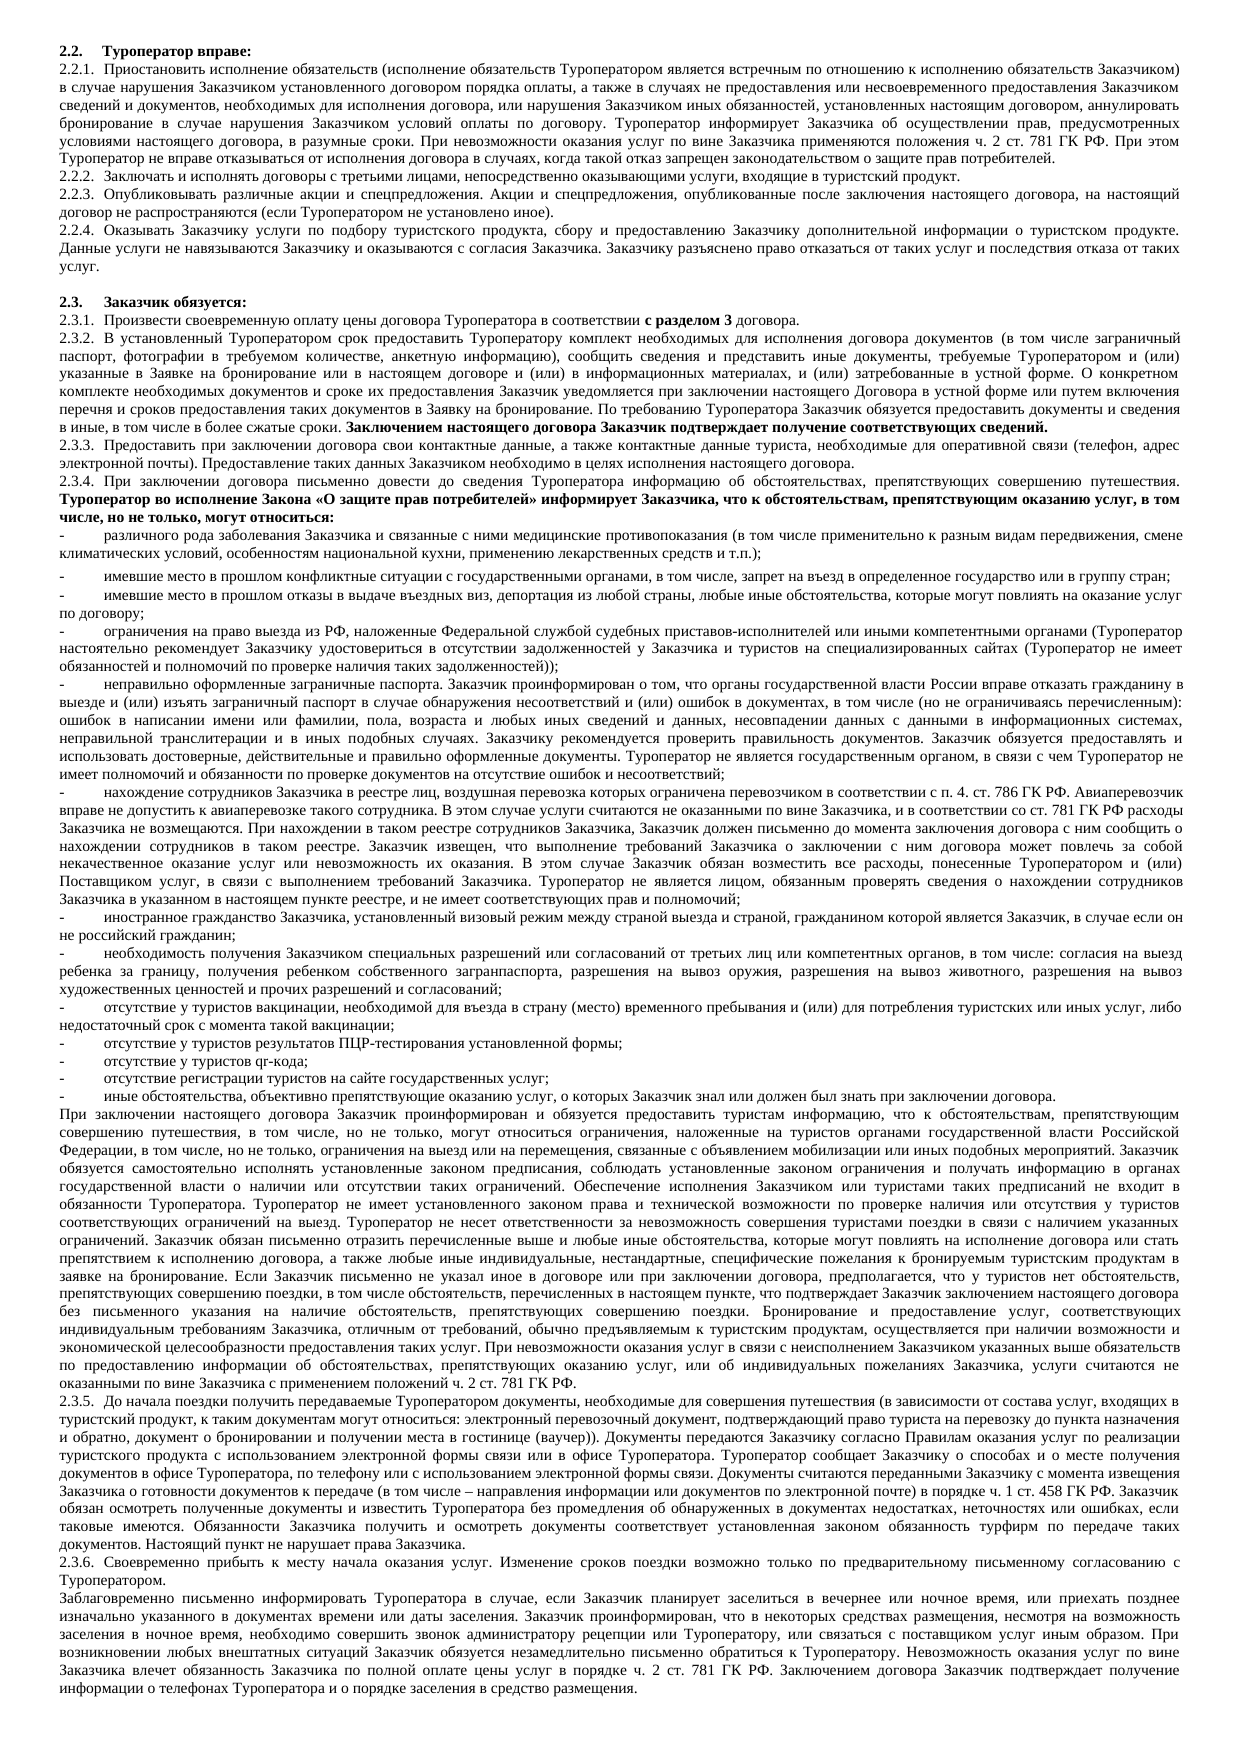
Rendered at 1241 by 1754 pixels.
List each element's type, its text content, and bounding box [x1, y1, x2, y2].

list Предоставить при заключении договора свои контактные данные, а также контактные данные туриста, необходимые для оперативной связи (телефон, адрес электронной почты). Предоставление таких данных Заказчиком необходимо в целях исполнения настоящего договора. [59, 436, 1181, 472]
text При заключении настоящего договора Заказчик проинформирован и обязуется предоставить туристам информацию, что к обстоятельствам, препятствующим совершению путешествия, в том числе, но не только, могут относиться ограничения, наложенные на туристов органами государственной власти Российской Федерации, в том числе, но не только, ограничения на выезд или на перемещения, связанные с объявлением мобилизации или иных подобных мероприятий. Заказчик обязуется самостоятельно исполнять установленные законом предписания, соблюдать установленные законом ограничения и получать информацию в органах государственной власти о наличии или отсутствии таких ограничений. Обеспечение исполнения Заказчиком или туристами таких предписаний не входит в обязанности Туроператора. Туроператор не имеет установленного законом права и технической возможности по проверке наличия или отсутствия у туристов соответствующих ограничений на выезд. Туроператор не несет ответственности за невозможность совершения туристами поездки в связи с наличием указанных ограничений. Заказчик обязан письменно отразить перечисленные выше и любые иные обстоятельства, которые могут повлиять на исполнение договора или стать препятствием к исполнению договора, а также любые иные индивидуальные, нестандартные, специфические пожелания к бронируемым туристским продуктам в заявке на бронирование. Если Заказчик письменно не указал иное в договоре или при заключении договора, предполагается, что у туристов нет обстоятельств, препятствующих совершению поездки, в том числе обстоятельств, перечисленных в настоящем пункте, что подтверждает Заказчик заключением настоящего договора без письменного указания на наличие обстоятельств, препятствующих совершению поездки. Бронирование и предоставление услуг, соответствующих индивидуальным требованиям Заказчика, отличным от требований, обычно предъявляемым к туристским продуктам, осуществляется при наличии возможности и экономической целесообразности предоставления таких услуг. При невозможности оказания услуг в связи с неисполнением Заказчиком указанных выше обязательств по предоставлению информации об обстоятельствах, препятствующих оказанию услуг, или об индивидуальных пожеланиях Заказчика, услуги считаются не оказанными по вине Заказчика с применением положений ч. 2 ст. 781 ГК РФ. [59, 1105, 1181, 1392]
list отсутствие у туристов вакцинации, необходимой для въезда в страну (место) временного пребывания и (или) для потребления туристских или иных услуг, либо недостаточный срок с момента такой вакцинации; [59, 998, 1184, 1033]
list иностранное гражданство Заказчика, установленный визовый режим между страной выезда и страной, гражданином которой является Заказчик, в случае если он не российский гражданин; [59, 908, 1184, 944]
list ограничения на право выезда из РФ, наложенные Федеральной службой судебных приставов-исполнителей или иными компетентными органами (Туроператор настоятельно рекомендует Заказчику удостовериться в отсутствии задолженностей у Заказчика и туристов на специализированных сайтах (Туроператор не имеет обязанностей и полномочий по проверке наличия таких задолженностей)); [59, 621, 1184, 675]
list отсутствие регистрации туристов на сайте государственных услуг; [59, 1069, 1184, 1087]
list неправильно оформленные заграничные паспорта. Заказчик проинформирован о том, что органы государственной власти России вправе отказать гражданину в выезде и (или) изъять заграничный паспорт в случае обнаружения несоответствий и (или) ошибок в документах, в том числе (но не ограничиваясь перечисленным): ошибок в написании имени или фамилии, пола, возраста и любых иных сведений и данных, несовпадении данных с данными в информационных системах, неправильной транслитерации и в иных подобных случаях. Заказчику рекомендуется проверить правильность документов. Заказчик обязуется предоставлять и использовать достоверные, действительные и правильно оформленные документы. Туроператор не является государственным органом, в связи с чем Туроператор не имеет полномочий и обязанности по проверке документов на отсутствие ошибок и несоответствий; [59, 675, 1184, 783]
list Заказчик обязуется: [59, 293, 1184, 311]
list имевшие место в прошлом конфликтные ситуации с государственными органами, в том числе, запрет на въезд в определенное государство или в группу стран; [59, 561, 1184, 586]
list необходимость получения Заказчиком специальных разрешений или согласований от третьих лиц или компетентных органов, в том числе: согласия на выезд ребенка за границу, получения ребенком собственного загранпаспорта, разрешения на вывоз оружия, разрешения на вывоз животного, разрешения на вывоз художественных ценностей и прочих разрешений и согласований; [59, 944, 1184, 998]
list различного рода заболевания Заказчика и связанные с ними медицинские противопоказания (в том числе применительно к разным видам передвижения, смене климатических условий, особенностям национальной кухни, применению лекарственных средств и т.п.); [59, 526, 1184, 561]
list имевшие место в прошлом отказы в выдаче въездных виз, депортация из любой страны, любые иные обстоятельства, которые могут повлиять на оказание услуг по договору; [59, 586, 1184, 621]
list Заключать и исполнять договоры с третьими лицами, непосредственно оказывающими услуги, входящие в туристский продукт. [59, 167, 1181, 185]
list При заключении договора письменно довести до сведения Туроператора информацию об обстоятельствах, препятствующих совершению путешествия. Туроператор во исполнение Закона «О защите прав потребителей» информирует Заказчика, что к обстоятельствам, препятствующим оказанию услуг, в том числе, но не только, могут относиться: [59, 472, 1181, 526]
list Оказывать Заказчику услуги по подбору туристского продукта, сбору и предоставлению Заказчику дополнительной информации о туристском продукте. Данные услуги не навязываются Заказчику и оказываются с согласия Заказчика. Заказчику разъяснено право отказаться от таких услуг и последствия отказа от таких услуг. [59, 221, 1181, 275]
text 2.2. Туроператор вправе: [59, 42, 1184, 60]
text Заблаговременно письменно информировать Туроператора в случае, если Заказчик планирует заселиться в вечернее или ночное время, или приехать позднее изначально указанного в документах времени или даты заселения. Заказчик проинформирован, что в некоторых средствах размещения, несмотря на возможность заселения в ночное время, необходимо совершить звонок администратору рецепции или Туроператору, или связаться с поставщиком услуг иным образом. При возникновении любых внештатных ситуаций Заказчик обязуется незамедлительно письменно обратиться к Туроператору. Невозможность оказания услуг по вине Заказчика влечет обязанность Заказчика по полной оплате цены услуг в порядке ч. 2 ст. 781 ГК РФ. Заключением договора Заказчик подтверждает получение информации о телефонах Туроператора и о порядке заселения в средство размещения. [59, 1589, 1181, 1696]
list Приостановить исполнение обязательств (исполнение обязательств Туроператором является встречным по отношению к исполнению обязательств Заказчиком) в случае нарушения Заказчиком установленного договором порядка оплаты, а также в случаях не предоставления или несвоевременного предоставления Заказчиком сведений и документов, необходимых для исполнения договора, или нарушения Заказчиком иных обязанностей, установленных настоящим договором, аннулировать бронирование в случае нарушения Заказчиком условий оплаты по договору. Туроператор информирует Заказчика об осуществлении прав, предусмотренных условиями настоящего договора, в разумные сроки. При невозможности оказания услуг по вине Заказчика применяются положения ч. 2 ст. 781 ГК РФ. При этом Туроператор не вправе отказываться от исполнения договора в случаях, когда такой отказ запрещен законодательством о защите прав потребителей. [59, 60, 1181, 167]
list Опубликовывать различные акции и спецпредложения. Акции и спецпредложения, опубликованные после заключения настоящего договора, на настоящий договор не распространяются (если Туроператором не установлено иное). [59, 185, 1181, 221]
list нахождение сотрудников Заказчика в реестре лиц, воздушная перевозка которых ограничена перевозчиком в соответствии с п. 4. ст. 786 ГК РФ. Авиаперевозчик вправе не допустить к авиаперевозке такого сотрудника. В этом случае услуги считаются не оказанными по вине Заказчика, и в соответствии со ст. 781 ГК РФ расходы Заказчика не возмещаются. При нахождении в таком реестре сотрудников Заказчика, Заказчик должен письменно до момента заключения договора с ним сообщить о нахождении сотрудников в таком реестре. Заказчик извещен, что выполнение требований Заказчика о заключении с ним договора может повлечь за собой некачественное оказание услуг или невозможность их оказания. В этом случае Заказчик обязан возместить все расходы, понесенные Туроператором и (или) Поставщиком услуг, в связи с выполнением требований Заказчика. Туроператор не является лицом, обязанным проверять сведения о нахождении сотрудников Заказчика в указанном в настоящем пункте реестре, и не имеет соответствующих прав и полномочий; [59, 783, 1184, 908]
list Произвести своевременную оплату цены договора Туроператора в соответствии с разделом 3 договора. [59, 311, 1184, 328]
list иные обстоятельства, объективно препятствующие оказанию услуг, о которых Заказчик знал или должен был знать при заключении договора. [59, 1087, 1184, 1105]
list отсутствие у туристов qr-кода; [59, 1051, 1184, 1069]
list Своевременно прибыть к месту начала оказания услуг. Изменение сроков поездки возможно только по предварительному письменному согласованию с Туроператором. [59, 1553, 1181, 1589]
list В установленный Туроператором срок предоставить Туроператору комплект необходимых для исполнения договора документов (в том числе заграничный паспорт, фотографии в требуемом количестве, анкетную информацию), сообщить сведения и представить иные документы, требуемые Туроператором и (или) указанные в Заявке на бронирование или в настоящем договоре и (или) в информационных материалах, и (или) затребованные в устной форме. О конкретном комплекте необходимых документов и сроке их предоставления Заказчик уведомляется при заключении настоящего Договора в устной форме или путем включения перечня и сроков предоставления таких документов в Заявку на бронирование. По требованию Туроператора Заказчик обязуется предоставить документы и сведения в иные, в том числе в более сжатые сроки. Заключением настоящего договора Заказчик подтверждает получение соответствующих сведений. [59, 328, 1181, 436]
list До начала поездки получить передаваемые Туроператором документы, необходимые для совершения путешествия (в зависимости от состава услуг, входящих в туристский продукт, к таким документам могут относиться: электронный перевозочный документ, подтверждающий право туриста на перевозку до пункта назначения и обратно, документ о бронировании и получении места в гостинице (ваучер)). Документы передаются Заказчику согласно Правилам оказания услуг по реализации туристского продукта с использованием электронной формы связи или в офисе Туроператора. Туроператор сообщает Заказчику о способах и о месте получения документов в офисе Туроператора, по телефону или с использованием электронной формы связи. Документы считаются переданными Заказчику с момента извещения Заказчика о готовности документов к передаче (в том числе – направления информации или документов по электронной почте) в порядке ч. 1 ст. 458 ГК РФ. Заказчик обязан осмотреть полученные документы и известить Туроператора без промедления об обнаруженных в документах недостатках, неточностях или ошибках, если таковые имеются. Обязанности Заказчика получить и осмотреть документы соответствует установленная законом обязанность турфирм по передаче таких документов. Настоящий пункт не нарушает права Заказчика. [59, 1392, 1181, 1553]
list отсутствие у туристов результатов ПЦР-тестирования установленной формы; [59, 1033, 1184, 1051]
